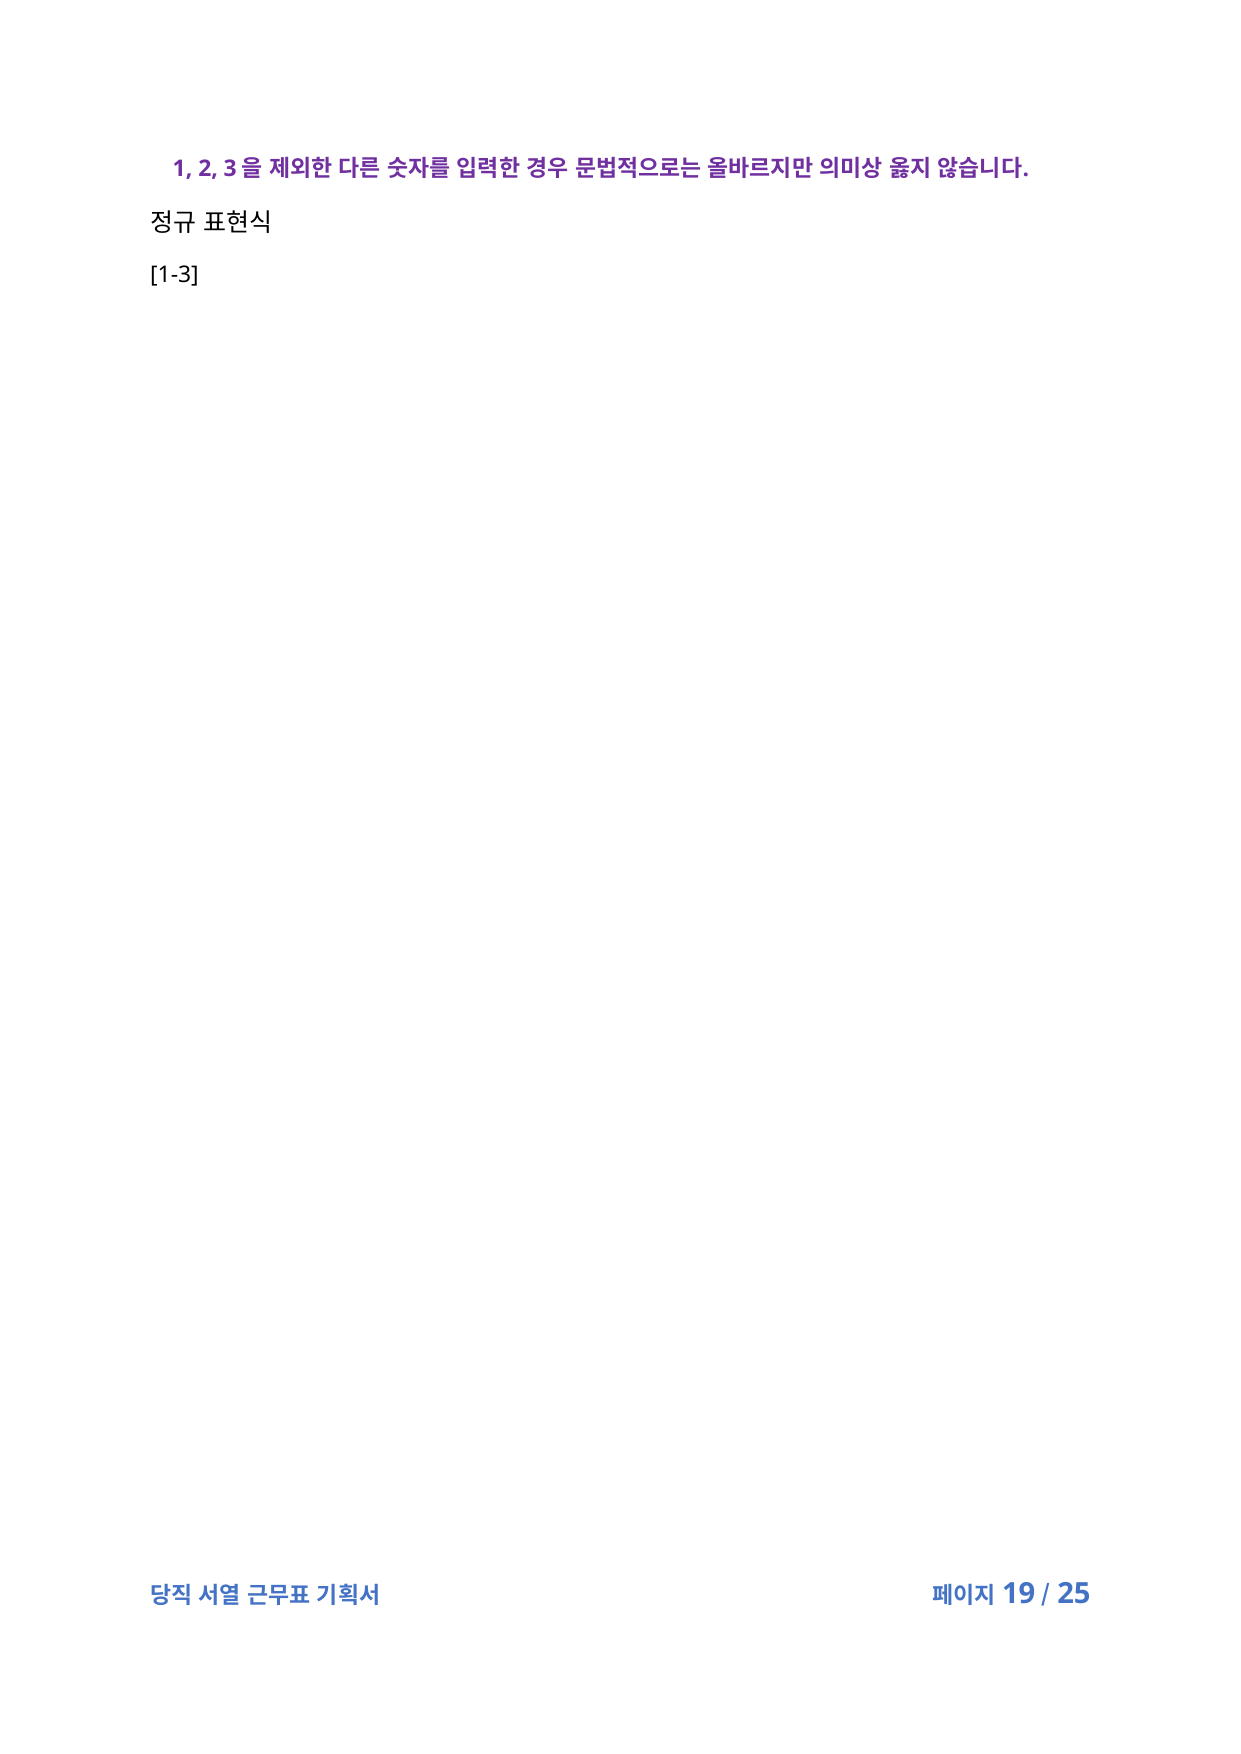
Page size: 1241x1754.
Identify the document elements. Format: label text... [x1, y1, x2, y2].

text 정규 표현식 [150, 203, 1090, 239]
text 1, 2, 3을 제외한 다른 숫자를 입력한 경우 문법적으로는 올바르지만 의미상 옳지 않습니다. [150, 150, 1090, 183]
list [1-3] [150, 258, 1090, 289]
